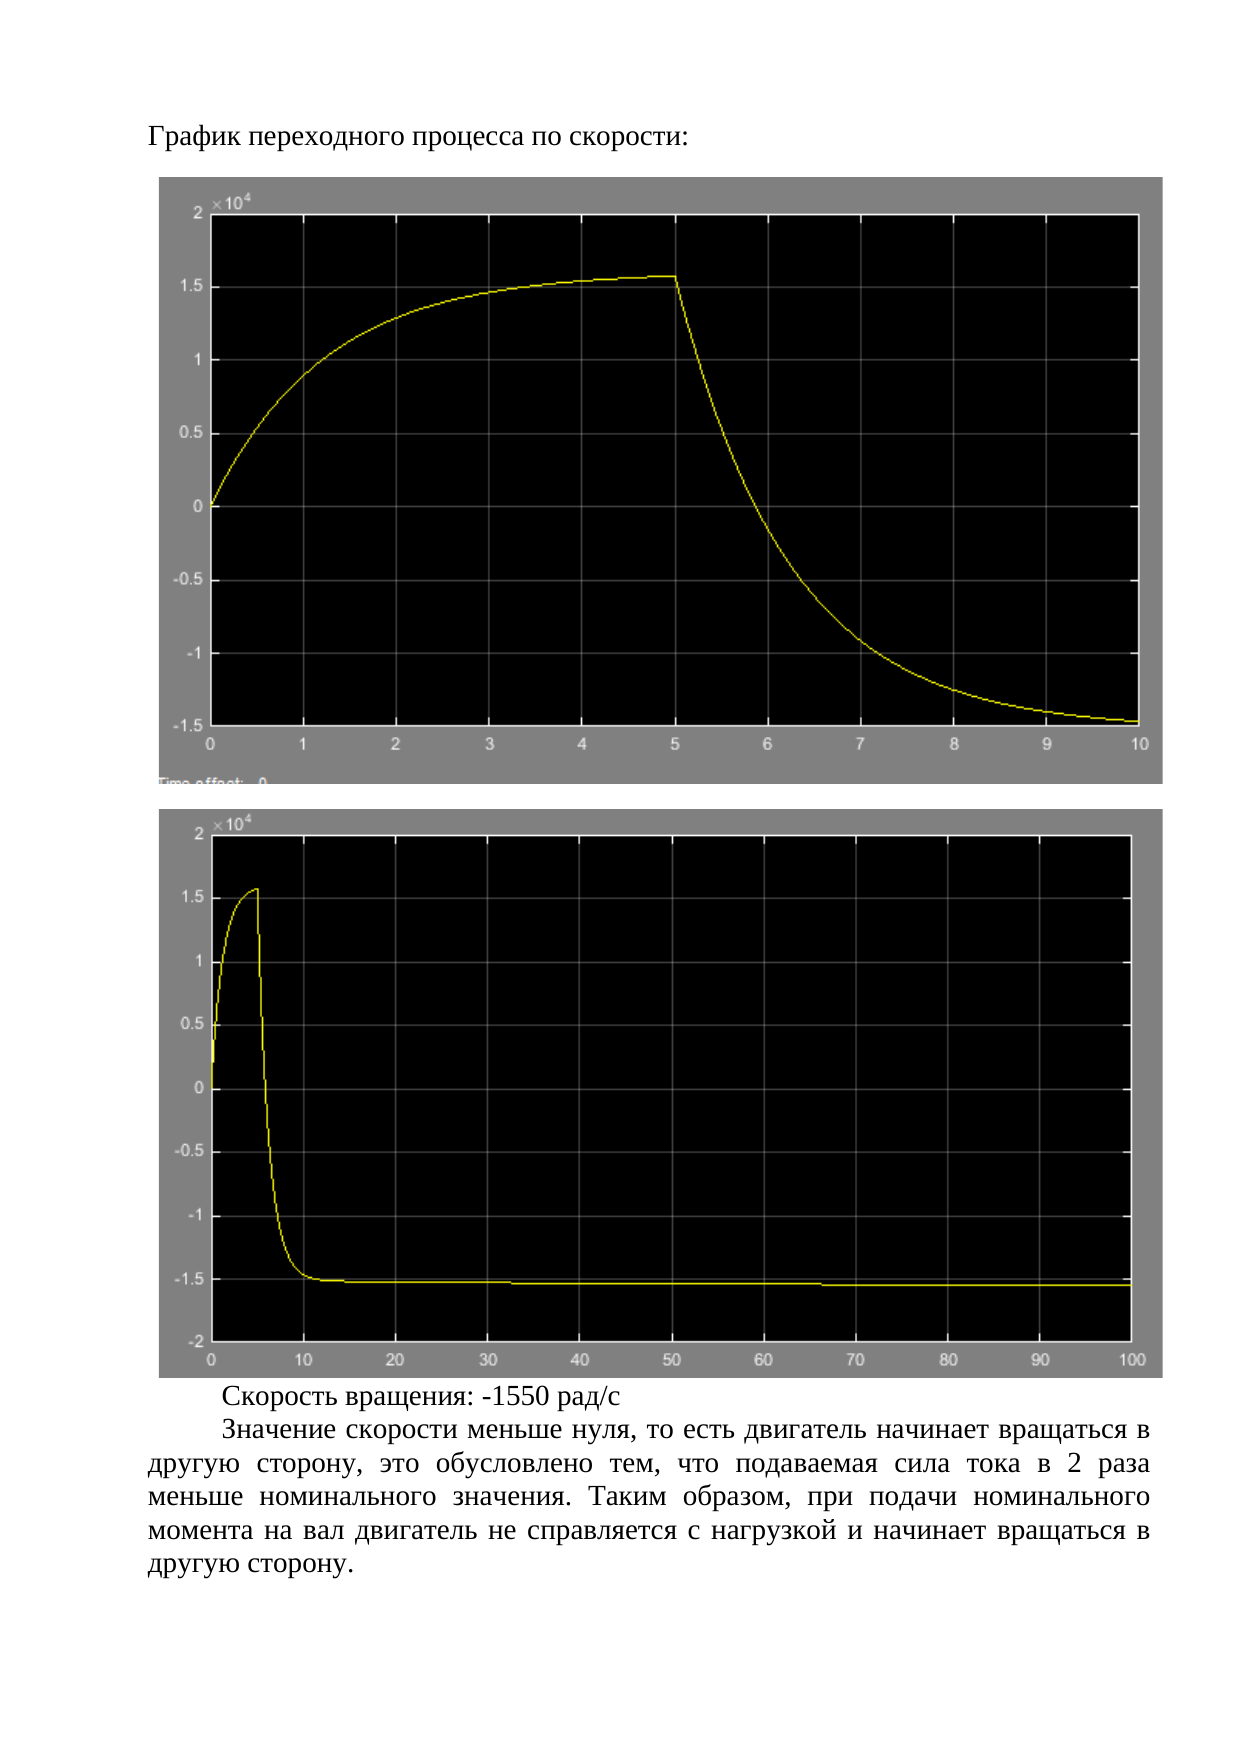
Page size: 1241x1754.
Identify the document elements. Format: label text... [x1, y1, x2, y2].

text Значение скорости меньше нуля, то есть двигатель начинает вращаться в другую сторону, это обусловлено тем, что подаваемая сила тока в 2 раза меньше номинального значения. Таким образом, при подачи номинального момента на вал двигатель не справляется с нагрузкой и начинает вращаться в другую сторону. [148, 1411, 1152, 1579]
picture [158, 809, 1163, 1378]
picture [158, 177, 1163, 784]
text График переходного процесса по скорости: [148, 118, 1152, 152]
